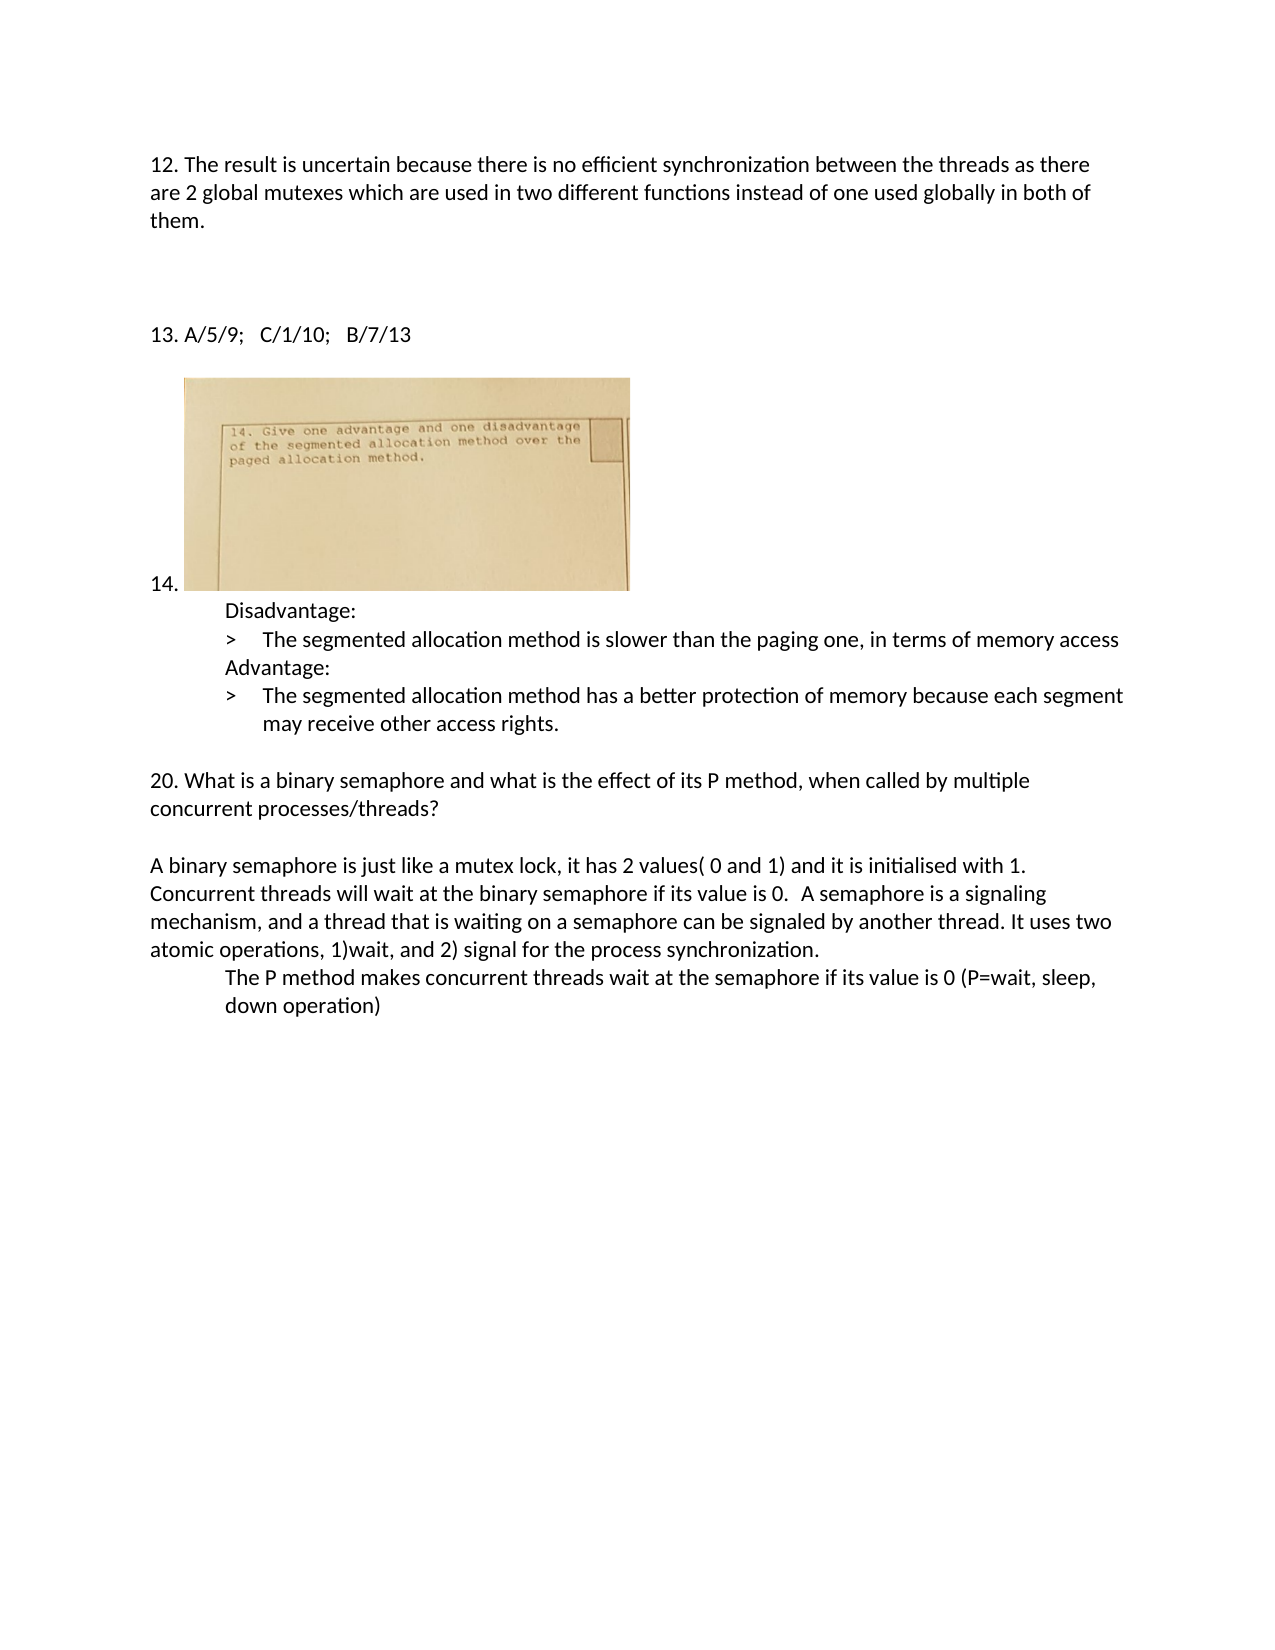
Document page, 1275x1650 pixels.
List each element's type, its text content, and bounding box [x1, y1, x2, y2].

list Advantage: [225, 653, 1125, 681]
text 13. A/5/9; C/1/10; B/7/13 [150, 320, 1125, 348]
picture [184, 377, 630, 591]
list The P method makes concurrent threads wait at the semaphore if its value is 0 (P=wait, sleep, down operation) [225, 963, 1125, 1019]
list Disadvantage: [225, 597, 1125, 625]
text 20. What is a binary semaphore and what is the effect of its P method, when called by multiple concurrent processes/threads? [150, 766, 1125, 822]
text 12. The result is uncertain because there is no efficient synchronization between the threads as there are 2 global mutexes which are used in two different functions instead of one used globally in both of them. [150, 150, 1125, 234]
list The segmented allocation method is slower than the paging one, in terms of memory access [225, 625, 1125, 653]
list The segmented allocation method has a better protection of memory because each segment may receive other access rights. [225, 681, 1125, 737]
text A binary semaphore is just like a mutex lock, it has 2 values( 0 and 1) and it is initialised with 1. Concurrent threads will wait at the binary semaphore if its value is 0. A semaphore is a signaling mechanism, and a thread that is waiting on a semaphore can be signaled by another thread. It uses two atomic operations, 1)wait, and 2) signal for the process synchronization. [150, 851, 1125, 963]
